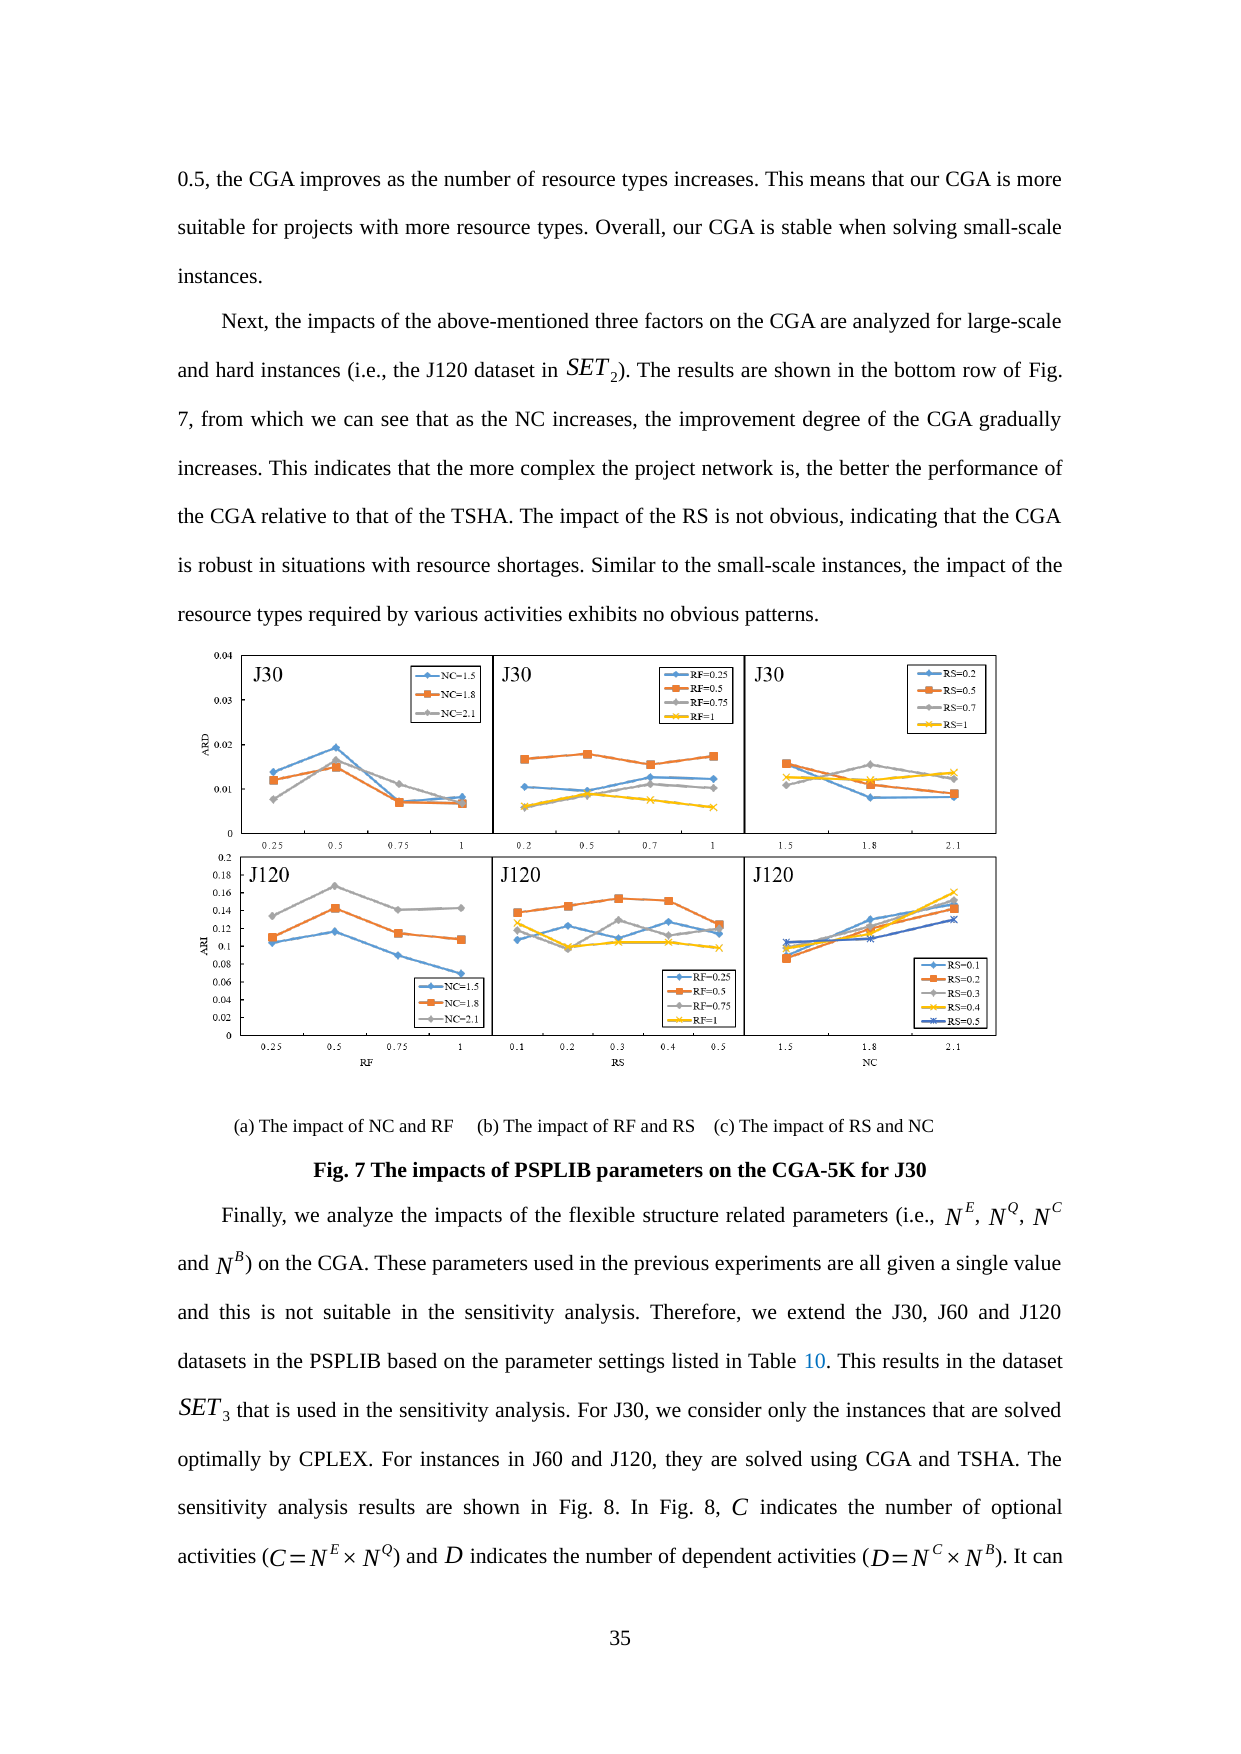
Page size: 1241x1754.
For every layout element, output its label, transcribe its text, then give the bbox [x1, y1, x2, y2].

text Next, the impacts of the above-mentioned three factors on the CGA are analyzed for large-scale and hard instances (i.e., the J120 dataset in ). The results are shown in the bottom row of Fig. 6, from which we can see that as the NC increases, the improvement degree of the CGA gradually increases. This indicates that the more complex the project network is, the better the performance of the CGA relative to that of the TSHA. The impact of the RS is not obvious, indicating that the CGA is robust in situations with resource shortages. Similar to the small-scale instances, the impact of the resource types required by various activities exhibits no obvious patterns. [177, 304, 1063, 629]
text (a) The impact of NC and RF (b) The impact of RF and RS (c) The impact of RS and NC [177, 1110, 1063, 1142]
picture [177, 642, 1063, 1082]
